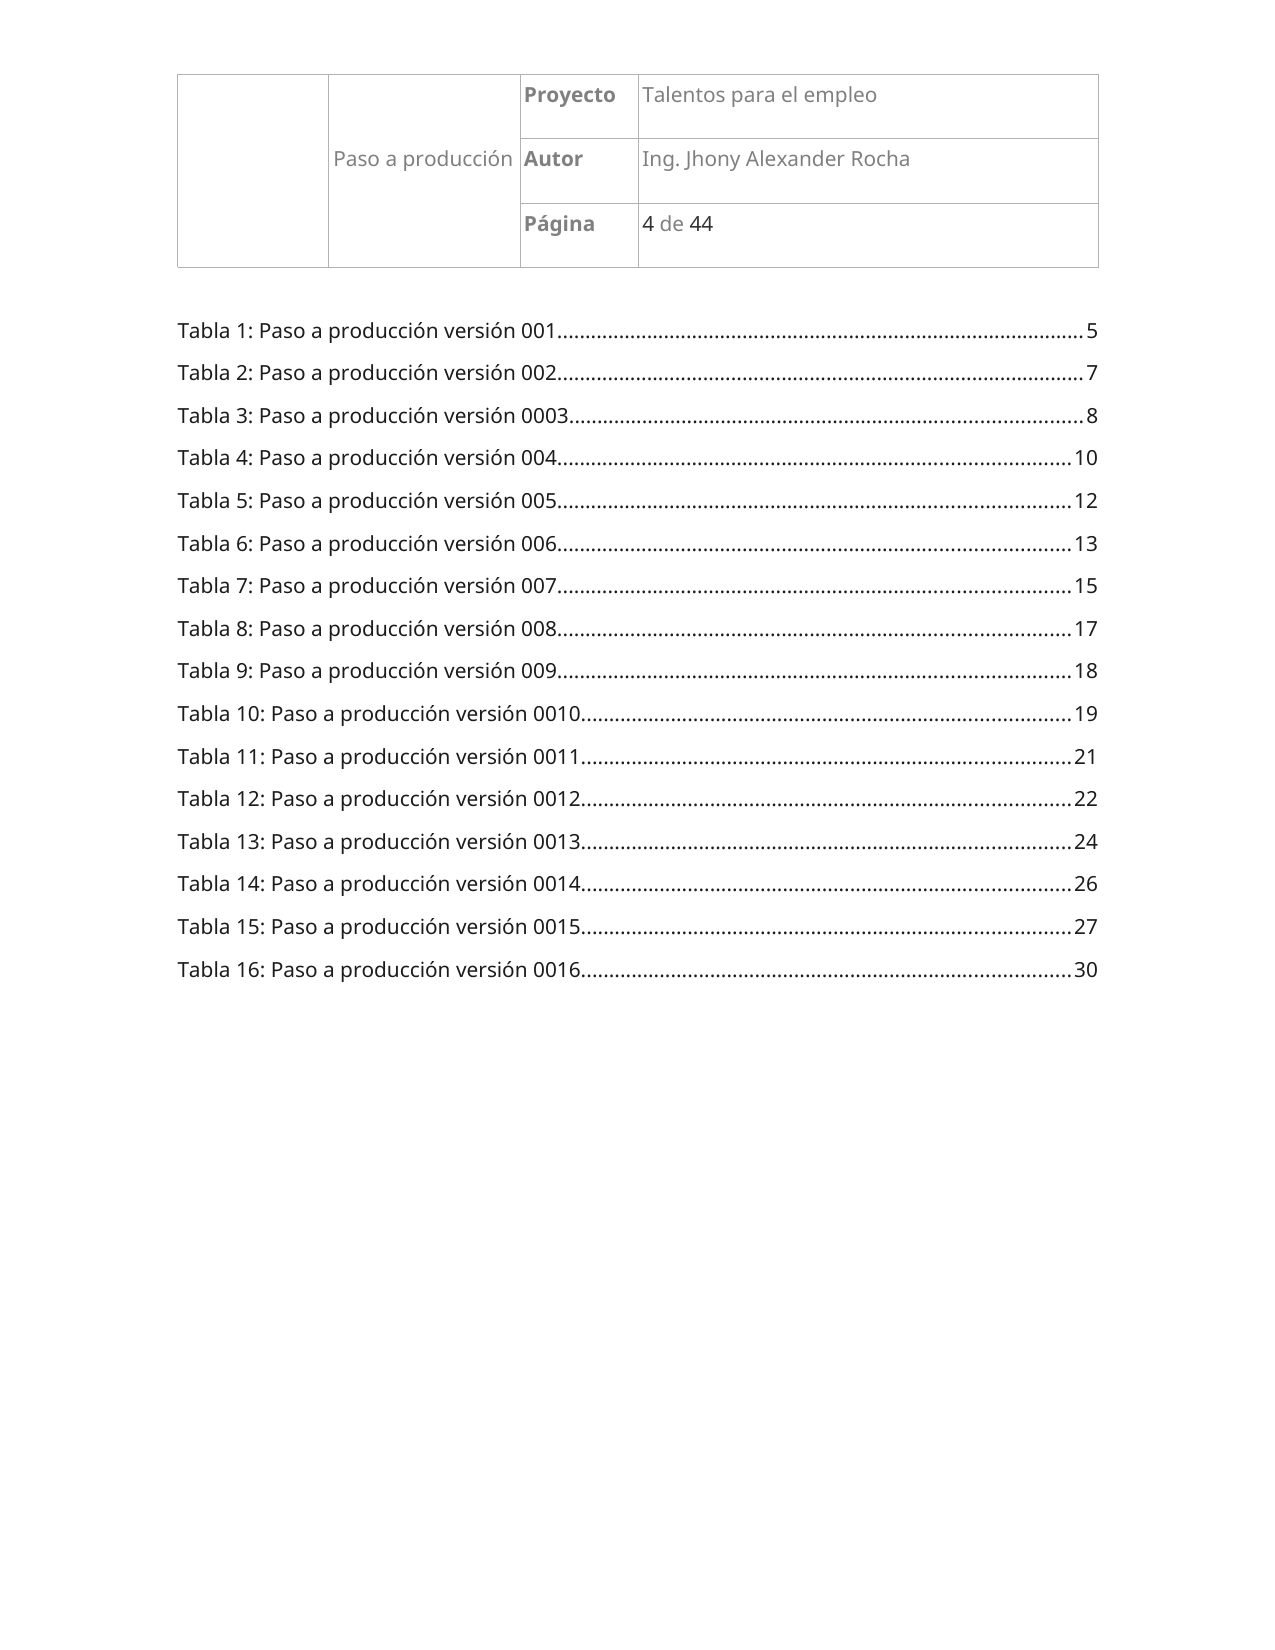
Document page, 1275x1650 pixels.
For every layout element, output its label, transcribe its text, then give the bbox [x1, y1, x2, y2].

text Tabla 9: Paso a producción versión 009. 18 [177, 657, 1098, 685]
text Tabla 3: Paso a producción versión 0003. 8 [177, 401, 1098, 429]
text Tabla 2: Paso a producción versión 002. 7 [177, 358, 1098, 387]
text Tabla 4: Paso a producción versión 004. 10 [177, 443, 1098, 472]
text Tabla 16: Paso a producción versión 0016. 30 [177, 955, 1098, 983]
text Tabla 1: Paso a producción versión 001. 5 [177, 316, 1098, 344]
text Tabla 6: Paso a producción versión 006. 13 [177, 529, 1098, 557]
text Tabla 11: Paso a producción versión 0011. 21 [177, 742, 1098, 770]
text Tabla 15: Paso a producción versión 0015. 27 [177, 912, 1098, 941]
text Tabla 13: Paso a producción versión 0013. 24 [177, 827, 1098, 855]
text Tabla 5: Paso a producción versión 005. 12 [177, 486, 1098, 514]
text Tabla 14: Paso a producción versión 0014. 26 [177, 869, 1098, 898]
text Tabla 10: Paso a producción versión 0010. 19 [177, 699, 1098, 728]
text Tabla 7: Paso a producción versión 007. 15 [177, 571, 1098, 600]
text Tabla 8: Paso a producción versión 008. 17 [177, 614, 1098, 642]
text Tabla 12: Paso a producción versión 0012. 22 [177, 784, 1098, 813]
